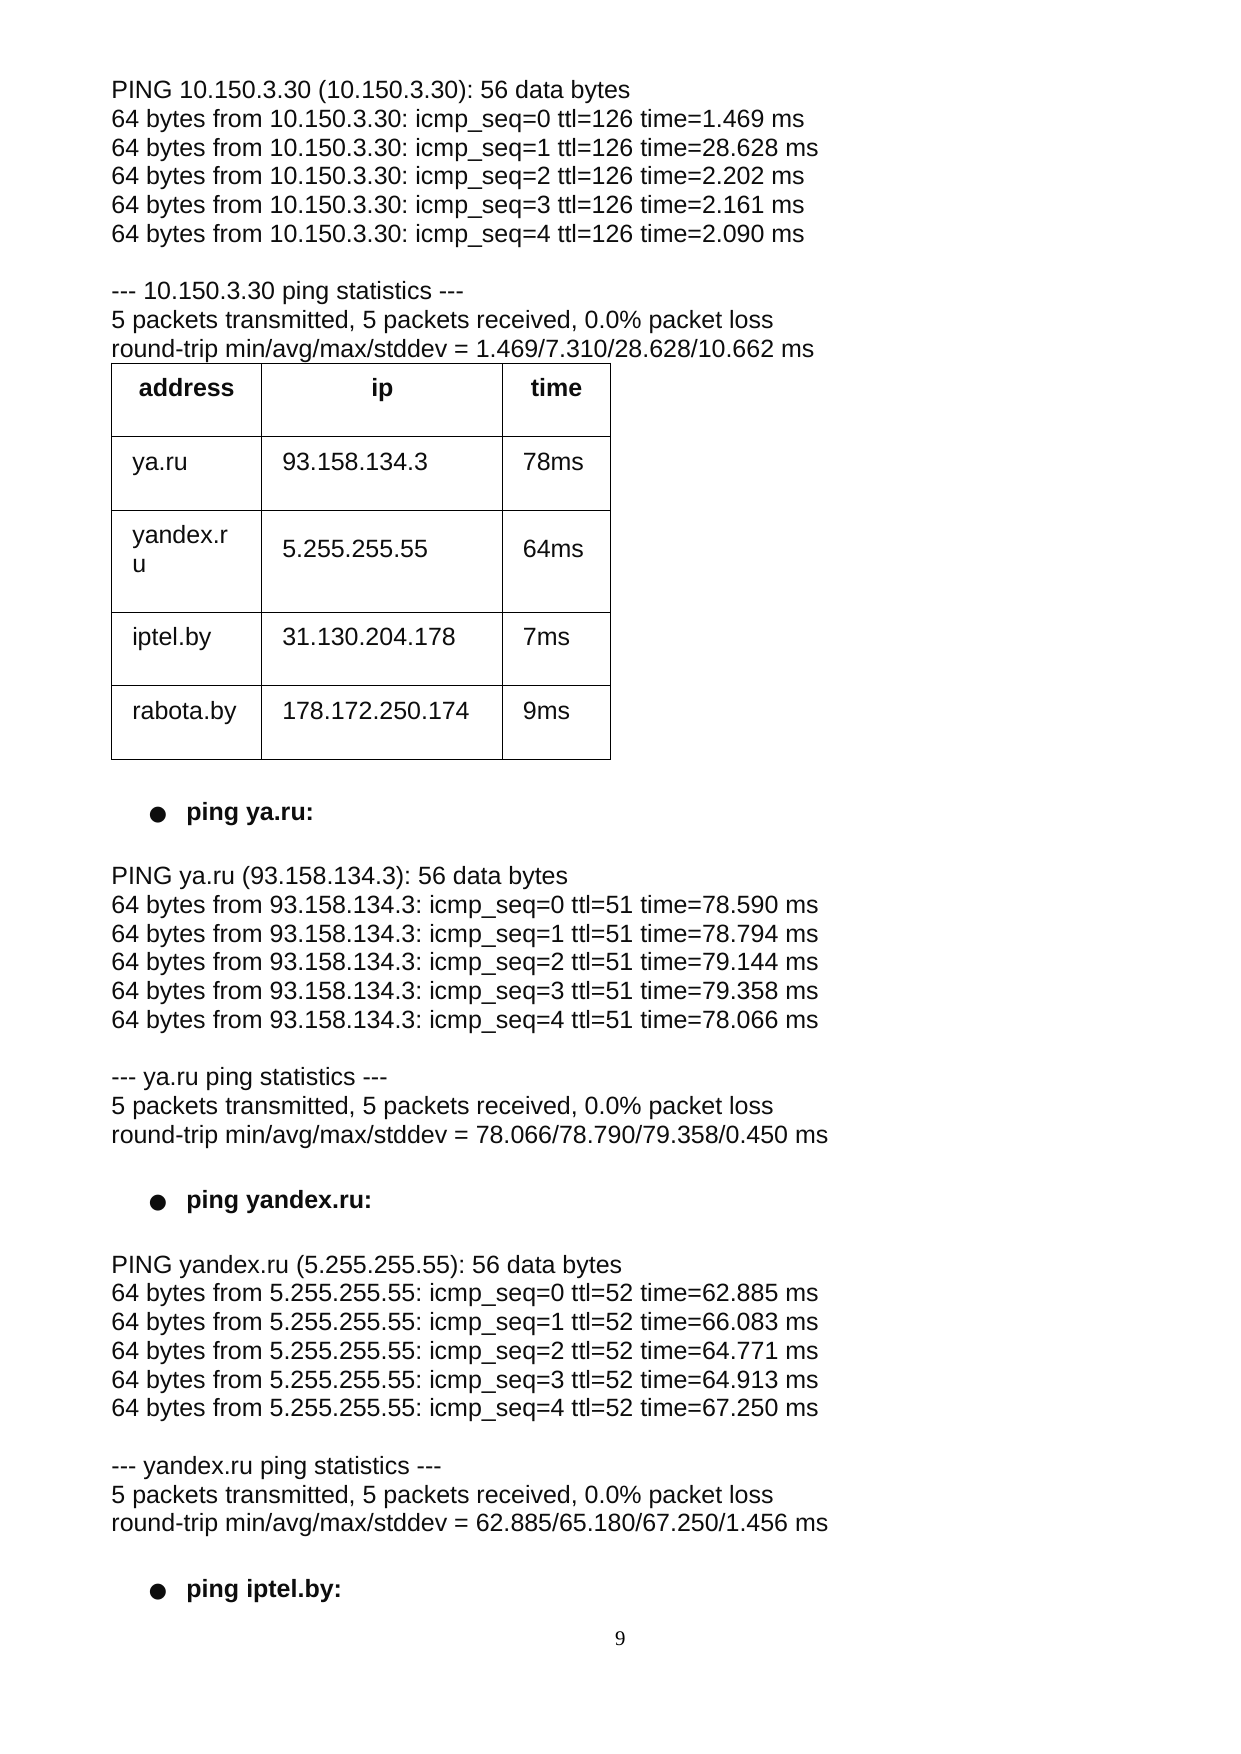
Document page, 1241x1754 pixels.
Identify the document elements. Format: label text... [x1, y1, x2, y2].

text PING yandex.ru (5.255.255.55): 56 data bytes [111, 1249, 1165, 1278]
text 64 bytes from 5.255.255.55: icmp_seq=0 ttl=52 time=62.885 ms [111, 1278, 1165, 1307]
list ping ya.ru: [149, 789, 1165, 832]
table_cell iptel.by [112, 613, 261, 685]
table_cell ya.ru [112, 437, 261, 509]
table_cell yandex.ru [112, 511, 261, 612]
text --- ya.ru ping statistics --- [111, 1062, 1165, 1091]
text 64 bytes from 5.255.255.55: icmp_seq=1 ttl=52 time=66.083 ms [111, 1307, 1165, 1336]
text 64 bytes from 5.255.255.55: icmp_seq=3 ttl=52 time=64.913 ms [111, 1364, 1165, 1393]
text --- yandex.ru ping statistics --- [111, 1451, 1165, 1479]
text 5 packets transmitted, 5 packets received, 0.0% packet loss [111, 305, 1165, 334]
table_cell 31.130.204.178 [262, 613, 502, 685]
text 64 bytes from 10.150.3.30: icmp_seq=3 ttl=126 time=2.161 ms [111, 190, 1165, 219]
table_cell rabota.by [112, 686, 261, 759]
text round-trip min/avg/max/stddev = 62.885/65.180/67.250/1.456 ms [111, 1508, 1165, 1537]
text 64 bytes from 93.158.134.3: icmp_seq=1 ttl=51 time=78.794 ms [111, 918, 1165, 947]
text 5 packets transmitted, 5 packets received, 0.0% packet loss [111, 1091, 1165, 1120]
text round-trip min/avg/max/stddev = 1.469/7.310/28.628/10.662 ms [111, 334, 1165, 362]
table_header ip [262, 364, 502, 436]
text 64 bytes from 93.158.134.3: icmp_seq=4 ttl=51 time=78.066 ms [111, 1005, 1165, 1033]
list ping iptel.by: [149, 1566, 1165, 1609]
text 64 bytes from 93.158.134.3: icmp_seq=3 ttl=51 time=79.358 ms [111, 976, 1165, 1005]
text 64 bytes from 10.150.3.30: icmp_seq=4 ttl=126 time=2.090 ms [111, 219, 1165, 247]
table_cell 178.172.250.174 [262, 686, 502, 759]
list ping yandex.ru: [149, 1178, 1165, 1220]
table_cell 78ms [503, 437, 610, 509]
text PING ya.ru (93.158.134.3): 56 data bytes [111, 861, 1165, 890]
text 64 bytes from 10.150.3.30: icmp_seq=1 ttl=126 time=28.628 ms [111, 132, 1165, 161]
text round-trip min/avg/max/stddev = 78.066/78.790/79.358/0.450 ms [111, 1120, 1165, 1148]
text 5 packets transmitted, 5 packets received, 0.0% packet loss [111, 1479, 1165, 1508]
text --- 10.150.3.30 ping statistics --- [111, 276, 1165, 305]
table_header time [503, 364, 610, 436]
text 64 bytes from 10.150.3.30: icmp_seq=0 ttl=126 time=1.469 ms [111, 104, 1165, 132]
text 64 bytes from 5.255.255.55: icmp_seq=2 ttl=52 time=64.771 ms [111, 1336, 1165, 1364]
text 64 bytes from 5.255.255.55: icmp_seq=4 ttl=52 time=67.250 ms [111, 1393, 1165, 1422]
table_cell 93.158.134.3 [262, 437, 502, 509]
text PING 10.150.3.30 (10.150.3.30): 56 data bytes [111, 75, 1165, 104]
table_cell 64ms [503, 511, 610, 612]
text 64 bytes from 93.158.134.3: icmp_seq=2 ttl=51 time=79.144 ms [111, 947, 1165, 976]
table_cell 5.255.255.55 [262, 511, 502, 612]
table_header address [112, 364, 261, 436]
table_cell 7ms [503, 613, 610, 685]
table_cell 9ms [503, 686, 610, 759]
text 64 bytes from 93.158.134.3: icmp_seq=0 ttl=51 time=78.590 ms [111, 890, 1165, 918]
text 64 bytes from 10.150.3.30: icmp_seq=2 ttl=126 time=2.202 ms [111, 161, 1165, 190]
